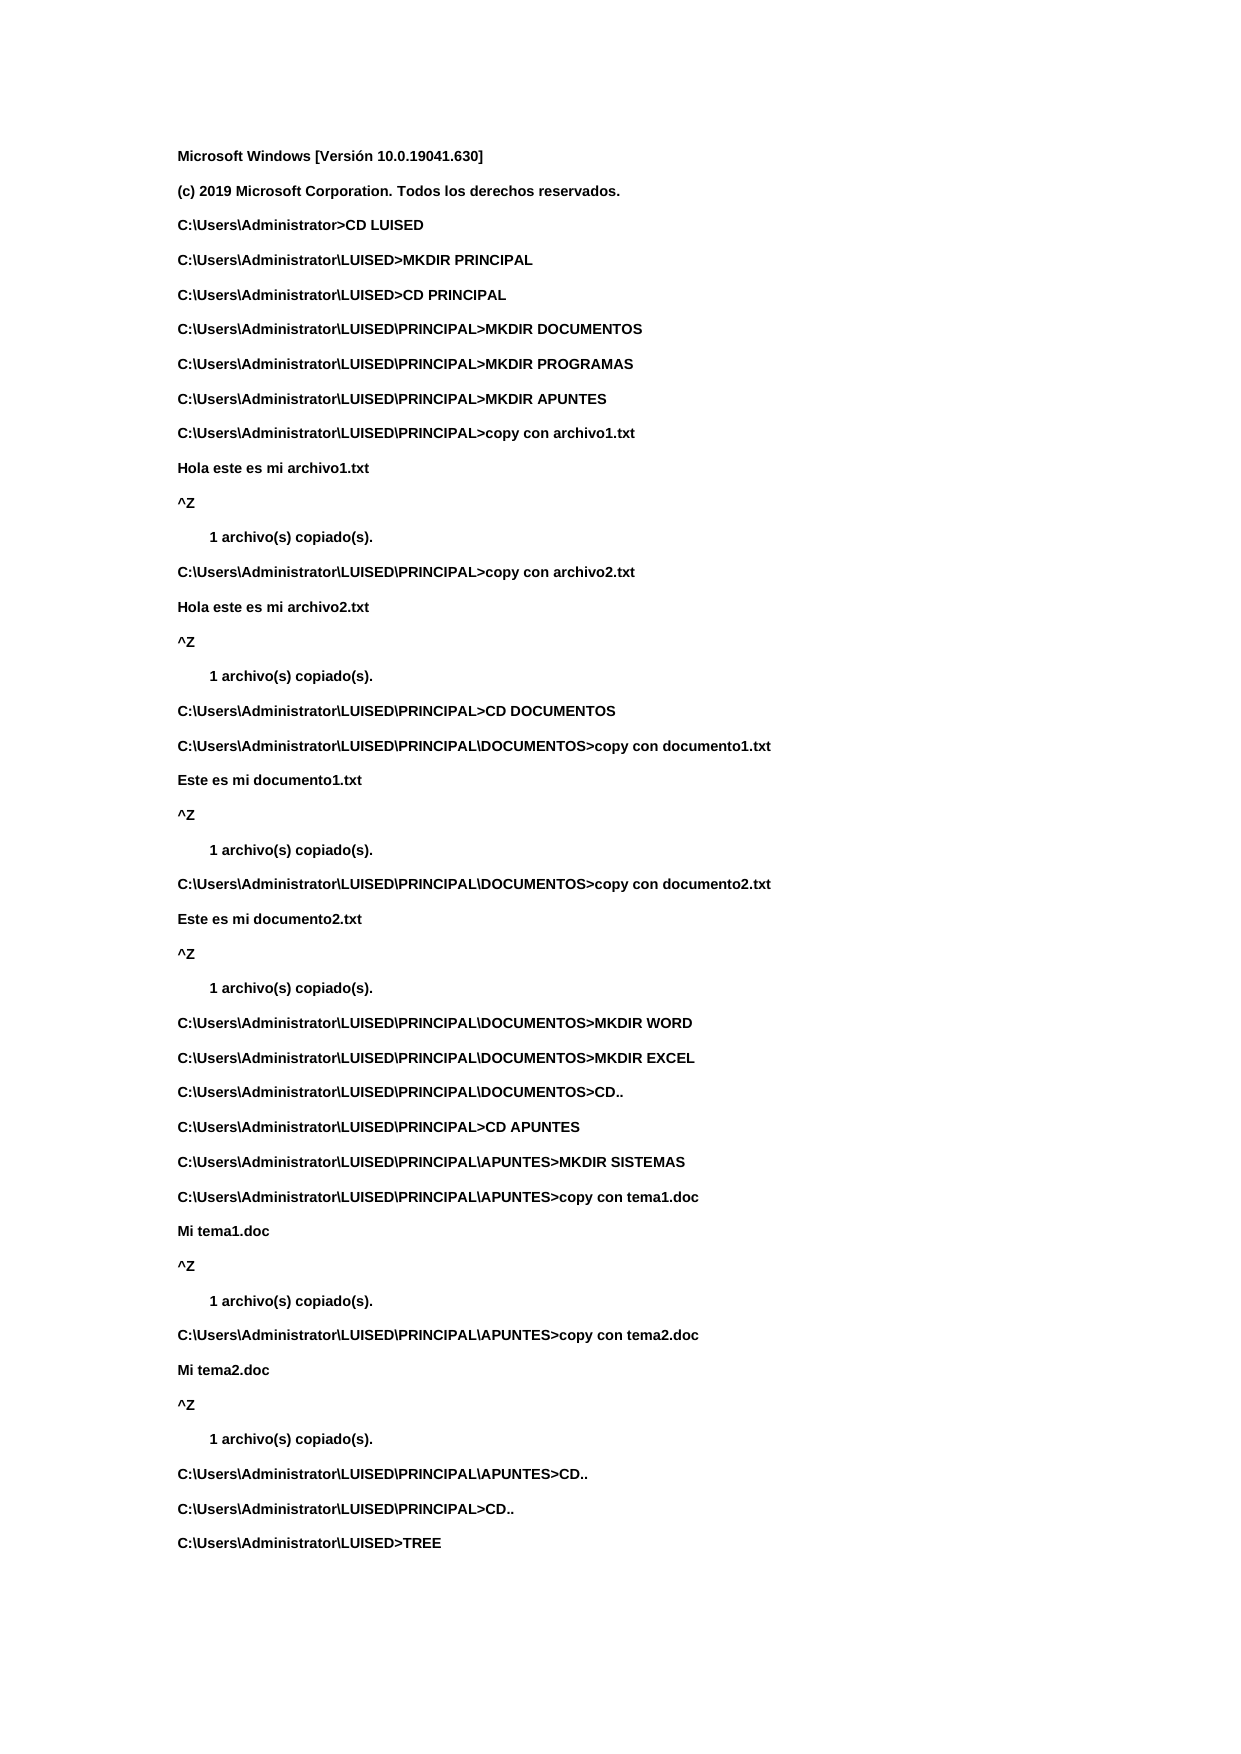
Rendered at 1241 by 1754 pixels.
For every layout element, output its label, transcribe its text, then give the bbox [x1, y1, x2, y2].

text 1 archivo(s) copiado(s). [177, 980, 1063, 997]
text ^Z [177, 945, 1063, 962]
text C:\Users\Administrator\LUISED\PRINCIPAL\APUNTES>CD.. [177, 1466, 1063, 1482]
text C:\Users\Administrator\LUISED>TREE [177, 1535, 1063, 1552]
text C:\Users\Administrator\LUISED\PRINCIPAL>CD APUNTES [177, 1119, 1063, 1136]
text 1 archivo(s) copiado(s). [177, 668, 1063, 685]
text ^Z [177, 807, 1063, 823]
text C:\Users\Administrator\LUISED>MKDIR PRINCIPAL [177, 252, 1063, 268]
text 1 archivo(s) copiado(s). [177, 1292, 1063, 1309]
text 1 archivo(s) copiado(s). [177, 1431, 1063, 1448]
text C:\Users\Administrator\LUISED\PRINCIPAL\DOCUMENTOS>MKDIR WORD [177, 1015, 1063, 1032]
text C:\Users\Administrator\LUISED\PRINCIPAL>CD DOCUMENTOS [177, 703, 1063, 719]
text 1 archivo(s) copiado(s). [177, 841, 1063, 858]
text C:\Users\Administrator\LUISED\PRINCIPAL\APUNTES>MKDIR SISTEMAS [177, 1153, 1063, 1170]
text Mi tema1.doc [177, 1223, 1063, 1240]
text C:\Users\Administrator\LUISED\PRINCIPAL\DOCUMENTOS>copy con documento1.txt [177, 737, 1063, 754]
text (c) 2019 Microsoft Corporation. Todos los derechos reservados. [177, 182, 1063, 199]
text Este es mi documento2.txt [177, 911, 1063, 927]
text C:\Users\Administrator\LUISED\PRINCIPAL>copy con archivo1.txt [177, 425, 1063, 442]
text C:\Users\Administrator\LUISED\PRINCIPAL\APUNTES>copy con tema2.doc [177, 1327, 1063, 1344]
text C:\Users\Administrator\LUISED\PRINCIPAL>MKDIR DOCUMENTOS [177, 321, 1063, 338]
text C:\Users\Administrator\LUISED\PRINCIPAL\APUNTES>copy con tema1.doc [177, 1188, 1063, 1205]
text C:\Users\Administrator\LUISED\PRINCIPAL>CD.. [177, 1500, 1063, 1517]
text Microsoft Windows [Versión 10.0.19041.630] [177, 148, 1063, 164]
text Hola este es mi archivo2.txt [177, 598, 1063, 615]
text C:\Users\Administrator\LUISED\PRINCIPAL\DOCUMENTOS>copy con documento2.txt [177, 876, 1063, 893]
text C:\Users\Administrator>CD LUISED [177, 217, 1063, 234]
text C:\Users\Administrator\LUISED\PRINCIPAL>MKDIR APUNTES [177, 390, 1063, 407]
text C:\Users\Administrator\LUISED\PRINCIPAL>MKDIR PROGRAMAS [177, 356, 1063, 372]
text ^Z [177, 1396, 1063, 1413]
text Este es mi documento1.txt [177, 772, 1063, 789]
text Hola este es mi archivo1.txt [177, 460, 1063, 477]
text Mi tema2.doc [177, 1362, 1063, 1378]
text 1 archivo(s) copiado(s). [177, 529, 1063, 546]
text C:\Users\Administrator\LUISED\PRINCIPAL\DOCUMENTOS>MKDIR EXCEL [177, 1049, 1063, 1066]
text C:\Users\Administrator\LUISED>CD PRINCIPAL [177, 286, 1063, 303]
text ^Z [177, 1258, 1063, 1274]
text ^Z [177, 633, 1063, 650]
text C:\Users\Administrator\LUISED\PRINCIPAL>copy con archivo2.txt [177, 564, 1063, 581]
text ^Z [177, 494, 1063, 511]
text C:\Users\Administrator\LUISED\PRINCIPAL\DOCUMENTOS>CD.. [177, 1084, 1063, 1101]
